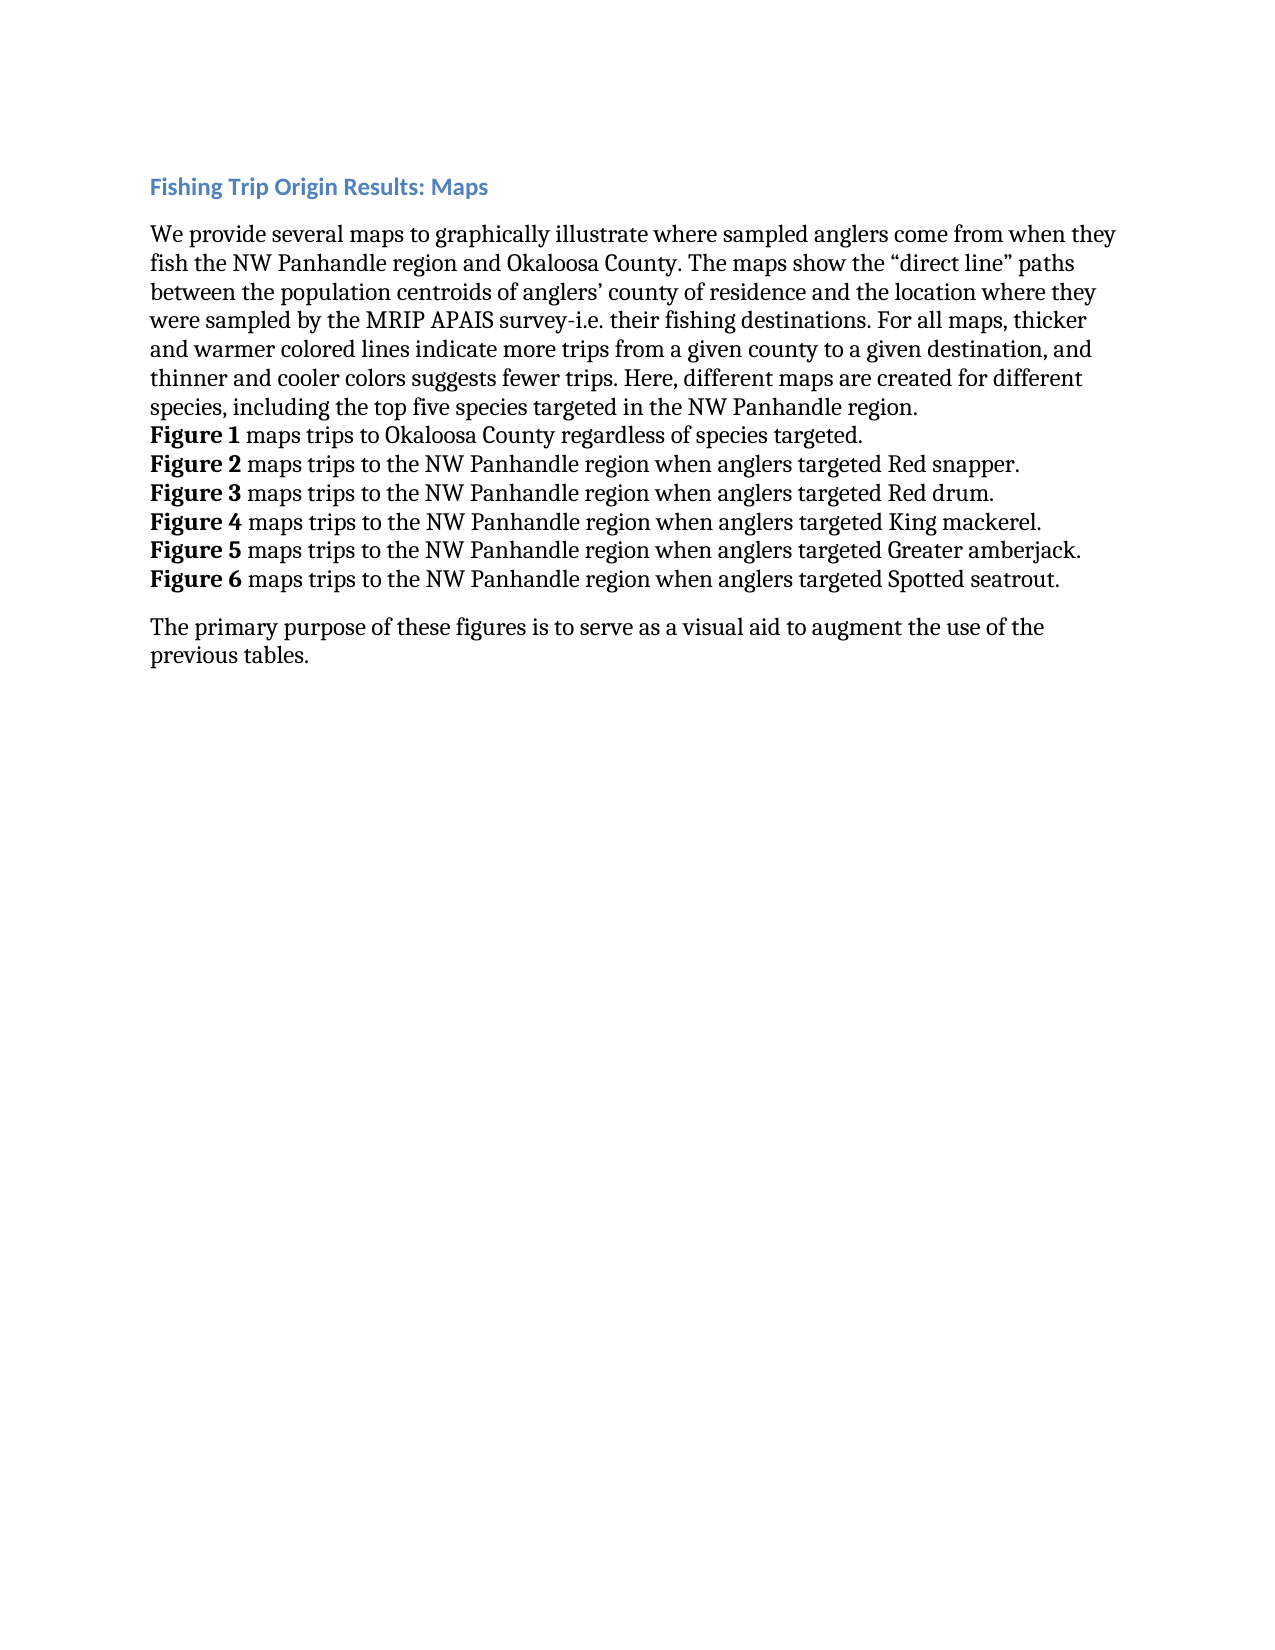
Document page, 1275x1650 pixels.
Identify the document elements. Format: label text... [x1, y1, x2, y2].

text The primary purpose of these figures is to serve as a visual aid to augment the use of the previous tables. [150, 613, 1125, 670]
text We provide several maps to graphically illustrate where sampled anglers come from when they fish the NW Panhandle region and Okaloosa County. The maps show the “direct line” paths between the population centroids of anglers’ county of residence and the location where they were sampled by the MRIP APAIS survey-i.e. their fishing destinations. For all maps, thicker and warmer colored lines indicate more trips from a given county to a given destination, and thinner and cooler colors suggests fewer trips. Here, different maps are created for different species, including the top five species targeted in the NW Panhandle region. Figure 1 maps trips to Okaloosa County regardless of species targeted. Figure 2 maps trips to the NW Panhandle region when anglers targeted Red snapper. Figure 3 maps trips to the NW Panhandle region when anglers targeted Red drum. Figure 4 maps trips to the NW Panhandle region when anglers targeted King mackerel. Figure 5 maps trips to the NW Panhandle region when anglers targeted Greater amberjack. Figure 6 maps trips to the NW Panhandle region when anglers targeted Spotted seatrout. [150, 220, 1125, 594]
subtitle Fishing Trip Origin Results: Maps [150, 171, 1125, 201]
